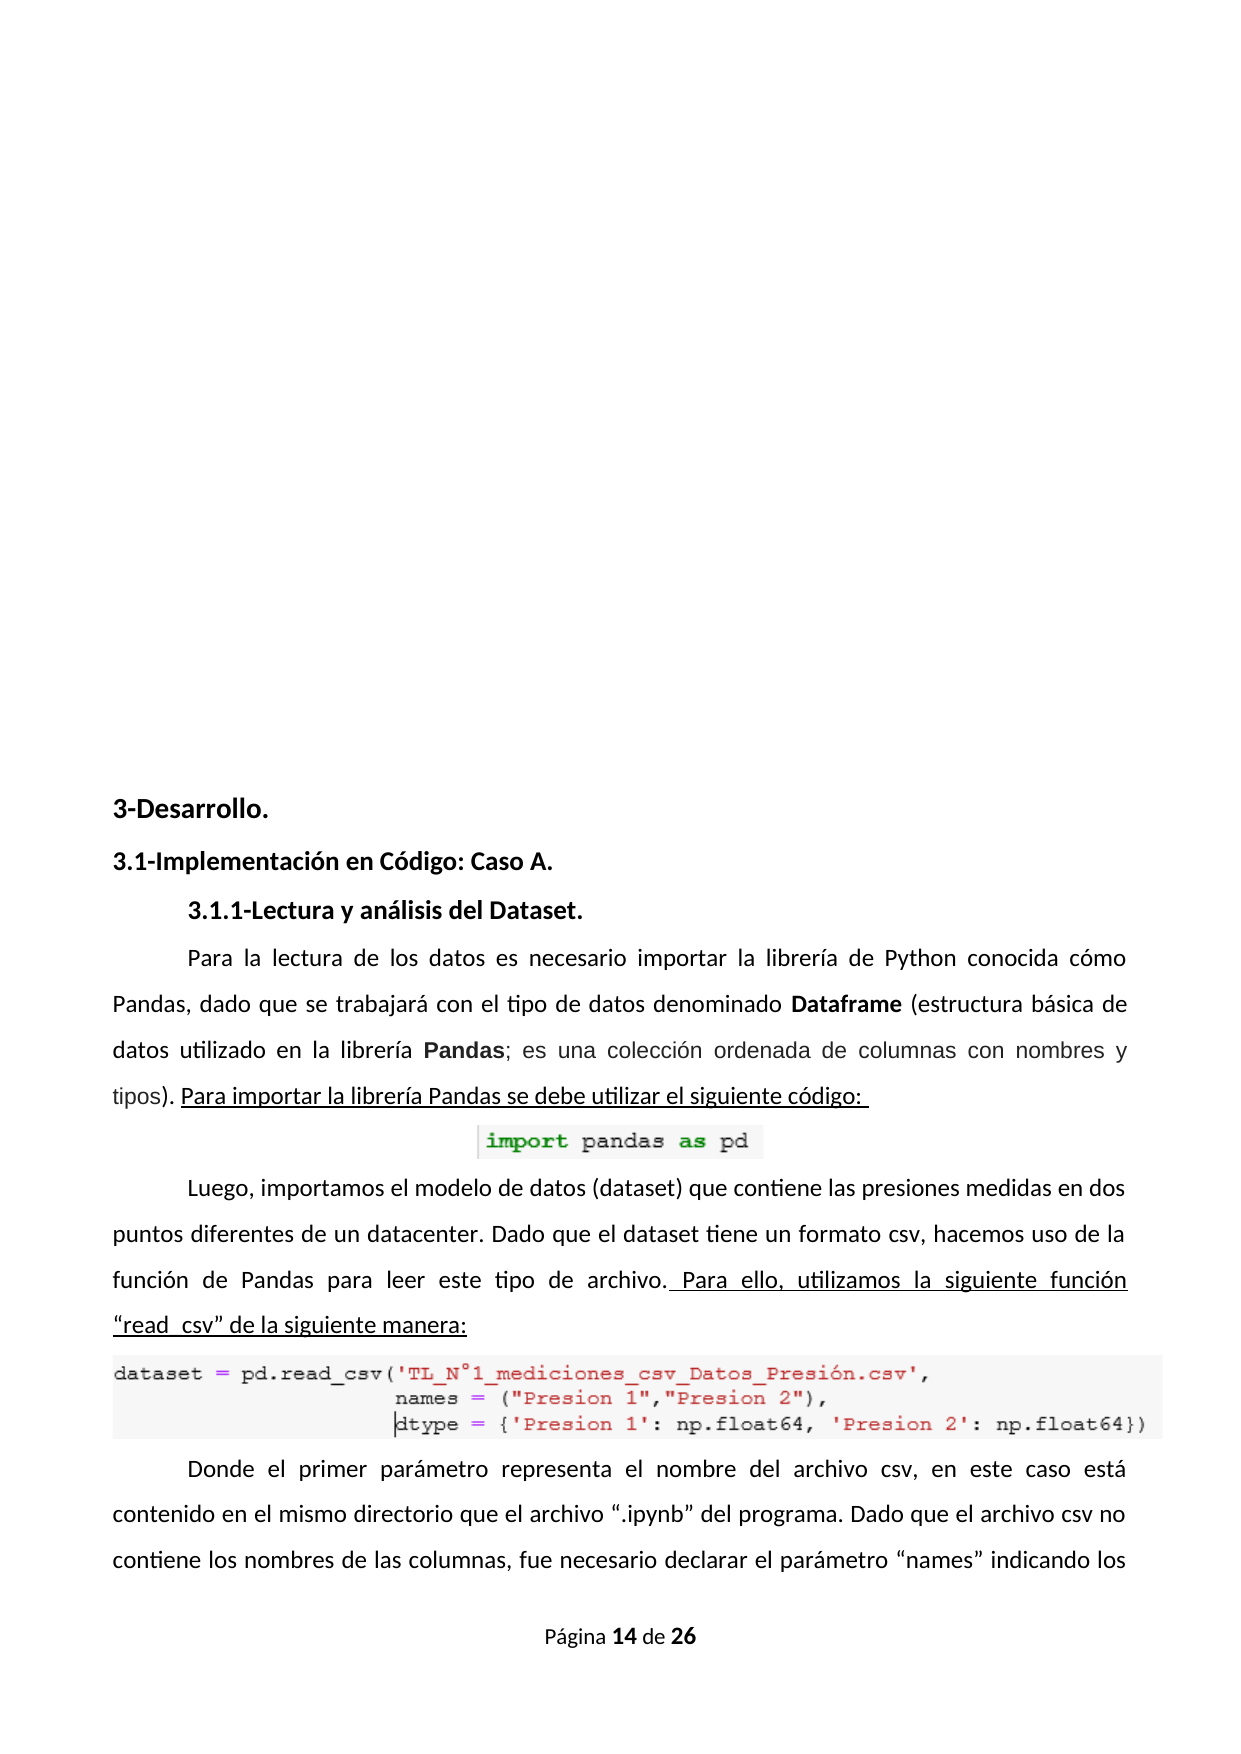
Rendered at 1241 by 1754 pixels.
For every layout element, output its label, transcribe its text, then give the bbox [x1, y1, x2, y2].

text 3.1-Implementación en Código: Caso A. [112, 844, 1128, 877]
text 3.1.1-Lectura y análisis del Dataset. [112, 893, 1128, 926]
text Para la lectura de los datos es necesario importar la librería de Python conocida cómo Pandas, dado que se trabajará con el tipo de datos denominado Dataframe (estructura básica de datos utilizado en la librería Pandas; es una colección ordenada de columnas con nombres y tipos). Para importar la librería Pandas se debe utilizar el siguiente código: [112, 943, 1128, 1110]
text Luego, importamos el modelo de datos (dataset) que contiene las presiones medidas en dos puntos diferentes de un datacenter. Dado que el dataset tiene un formato csv, hacemos uso de la función de Pandas para leer este tipo de archivo. Para ello, utilizamos la siguiente función “read_csv” de la siguiente manera: [112, 1172, 1128, 1340]
picture [476, 1125, 764, 1159]
picture [112, 1355, 1163, 1439]
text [112, 1453, 1128, 1575]
text 3-Desarrollo. [112, 790, 1128, 826]
